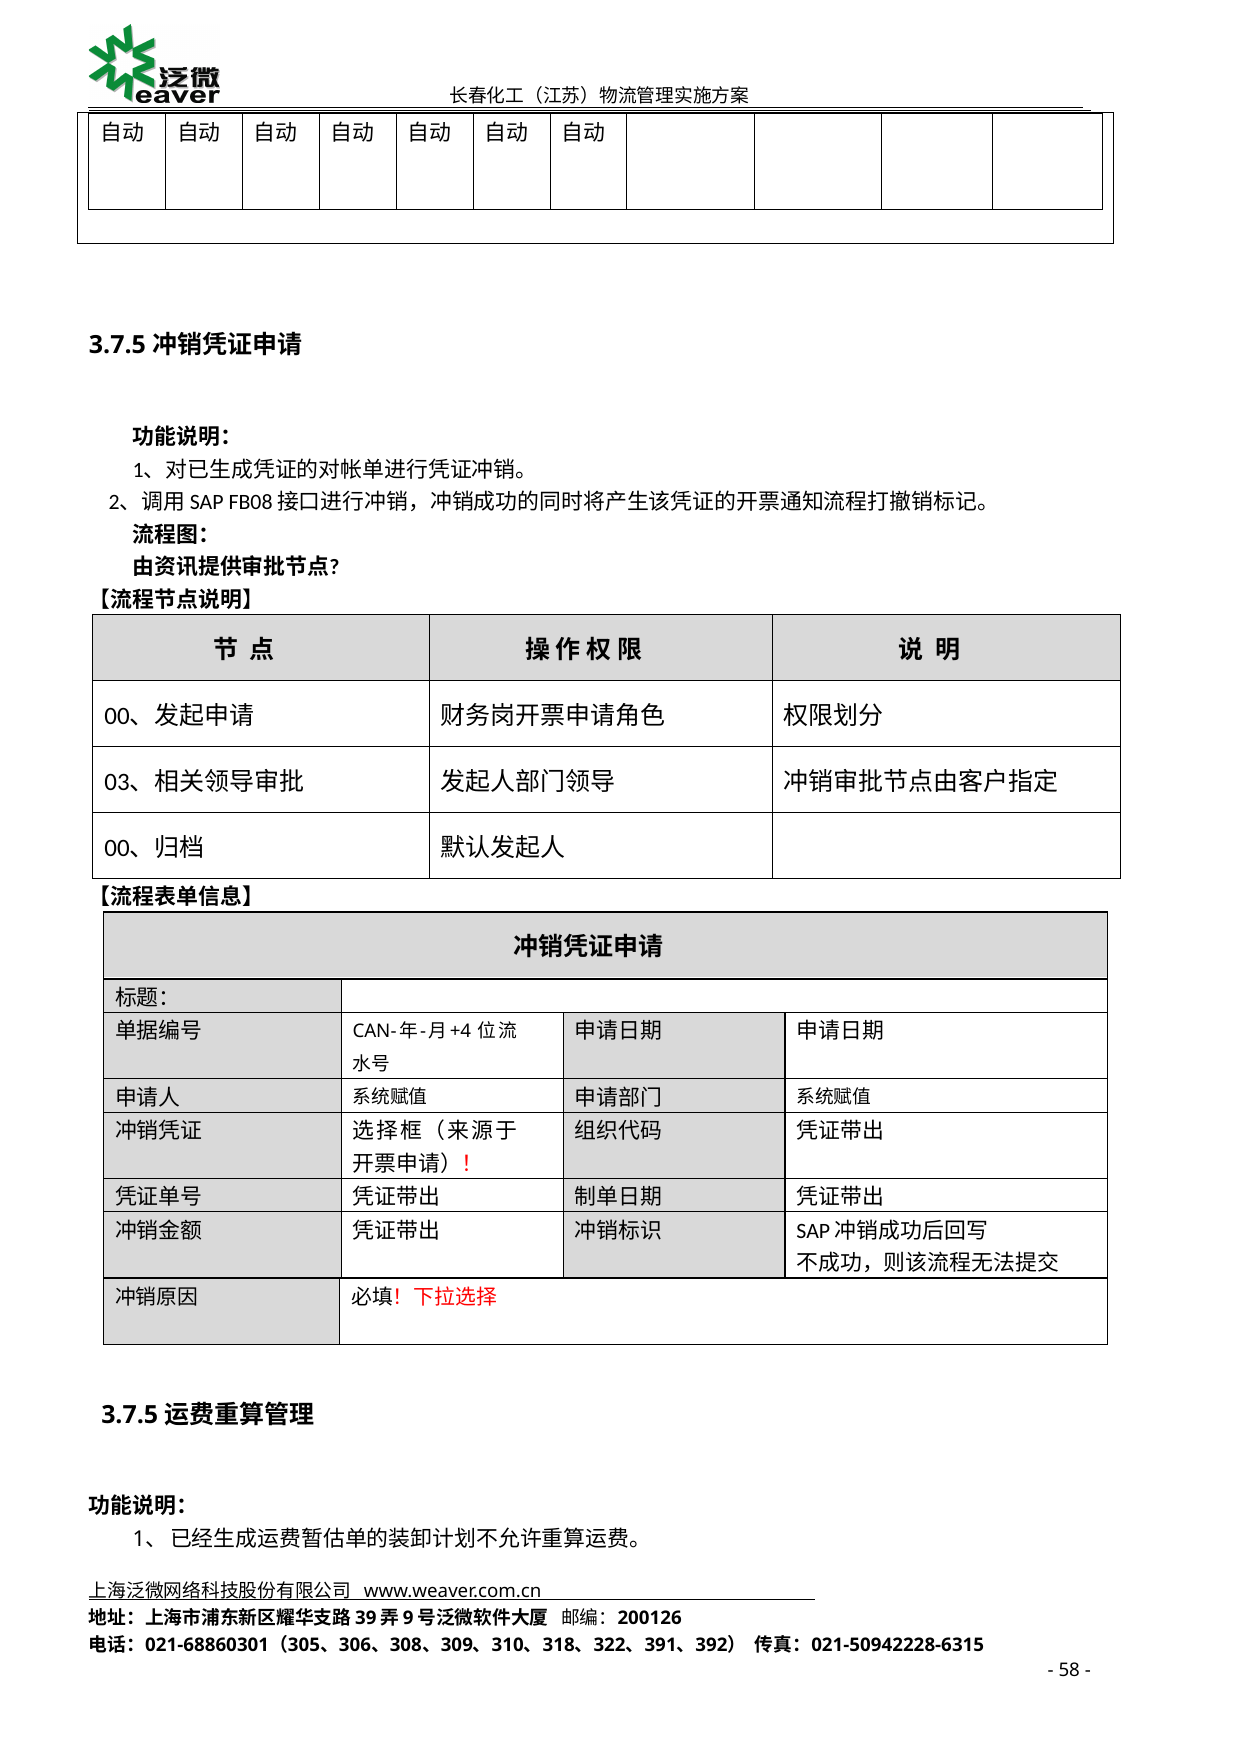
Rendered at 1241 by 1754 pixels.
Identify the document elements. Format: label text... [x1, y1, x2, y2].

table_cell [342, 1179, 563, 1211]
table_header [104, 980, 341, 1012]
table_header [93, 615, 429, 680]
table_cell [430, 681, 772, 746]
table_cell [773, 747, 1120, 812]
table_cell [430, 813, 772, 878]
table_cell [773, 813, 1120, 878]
text 【流程表单信息】 [89, 879, 1091, 911]
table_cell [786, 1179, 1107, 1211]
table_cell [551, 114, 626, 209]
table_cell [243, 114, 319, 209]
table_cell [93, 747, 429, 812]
text 流程图： [89, 516, 1091, 549]
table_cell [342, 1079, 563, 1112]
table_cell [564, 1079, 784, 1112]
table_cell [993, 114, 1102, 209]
subtitle 3.7.5 冲销凭证申请 [89, 311, 1091, 376]
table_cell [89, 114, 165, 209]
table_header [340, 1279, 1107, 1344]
text 2、调用SAP FB08接口进行冲销，冲销成功的同时将产生该凭证的开票通知流程打撤销标记。 [89, 484, 1091, 516]
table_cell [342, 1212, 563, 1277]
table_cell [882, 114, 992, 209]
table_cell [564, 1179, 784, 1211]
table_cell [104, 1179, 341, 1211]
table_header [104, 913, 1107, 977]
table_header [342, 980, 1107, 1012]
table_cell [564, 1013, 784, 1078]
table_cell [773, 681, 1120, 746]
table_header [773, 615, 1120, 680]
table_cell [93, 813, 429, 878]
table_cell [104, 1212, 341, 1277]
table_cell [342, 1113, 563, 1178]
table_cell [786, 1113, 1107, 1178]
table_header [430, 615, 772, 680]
text 由资讯提供审批节点? [89, 549, 1091, 581]
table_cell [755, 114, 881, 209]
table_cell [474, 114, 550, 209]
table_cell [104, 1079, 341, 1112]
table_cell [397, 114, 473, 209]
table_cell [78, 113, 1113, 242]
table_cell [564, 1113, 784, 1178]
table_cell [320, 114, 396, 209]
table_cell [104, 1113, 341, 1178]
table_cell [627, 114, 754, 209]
picture [88, 24, 220, 103]
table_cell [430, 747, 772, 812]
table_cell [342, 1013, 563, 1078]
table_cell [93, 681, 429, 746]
list 已经生成运费暂估单的装卸计划不允许重算运费。 [132, 1521, 1091, 1553]
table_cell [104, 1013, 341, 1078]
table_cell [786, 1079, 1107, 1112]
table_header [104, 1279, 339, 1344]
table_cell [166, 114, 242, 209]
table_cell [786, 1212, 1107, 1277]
text 1、对已生成凭证的对帐单进行凭证冲销。 [89, 451, 1091, 484]
text 功能说明： [89, 1488, 1091, 1521]
text 功能说明： [89, 419, 1091, 451]
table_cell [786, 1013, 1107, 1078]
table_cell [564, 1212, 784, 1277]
subtitle 3.7.5 运费重算管理 [89, 1380, 1091, 1445]
text 【流程节点说明】 [89, 581, 1091, 614]
